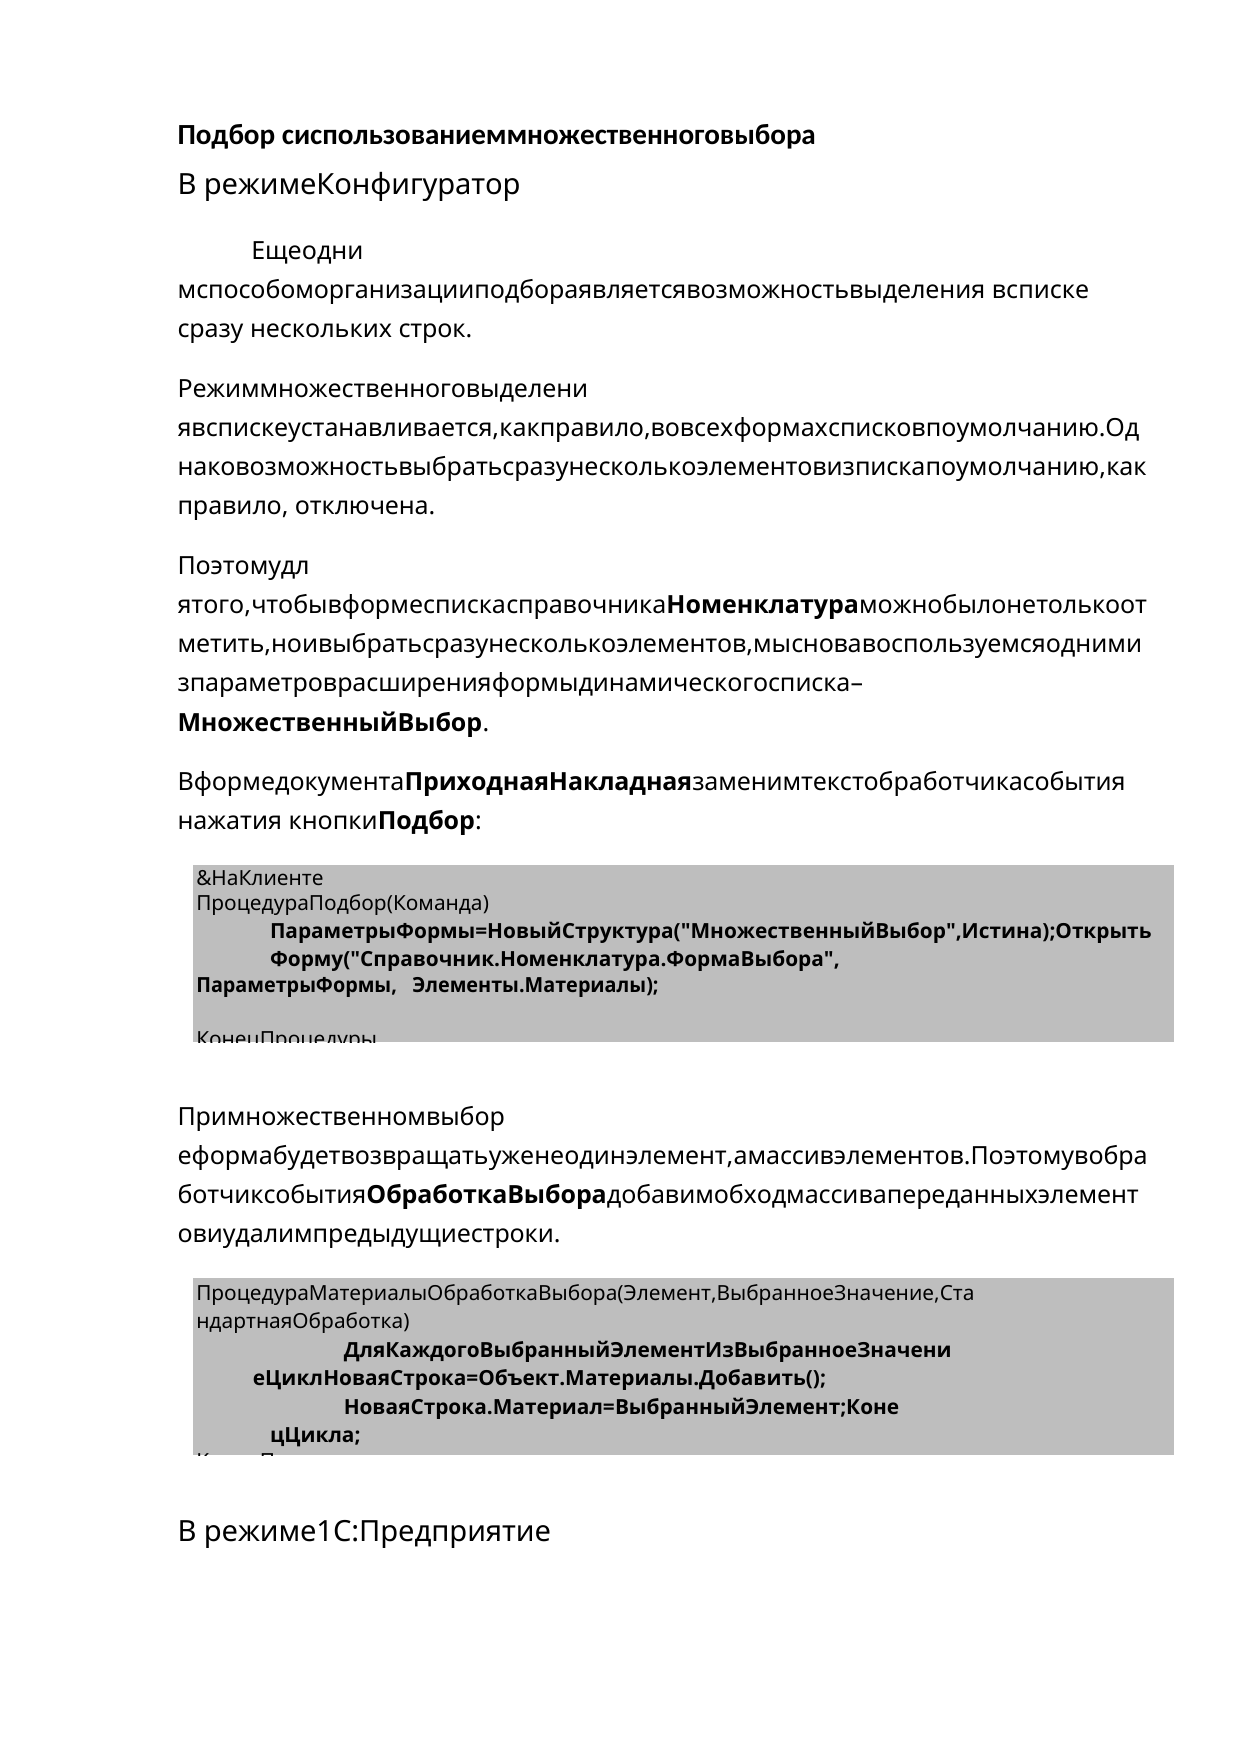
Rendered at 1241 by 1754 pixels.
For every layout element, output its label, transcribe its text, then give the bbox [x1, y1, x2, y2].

text В режиме1С:Предприятие [177, 1511, 1167, 1550]
text Ещеоднимспособоморганизацииподбораявляетсявозможностьвыделения всписке сразу нескольких строк. [177, 232, 1152, 345]
text Подбор сиспользованиеммножественноговыбора [177, 116, 1167, 152]
text ВформедокументаПриходнаяНакладнаязаменимтекстобработчикасобытия нажатия кнопкиПодбор: [177, 764, 1152, 837]
text В режимеКонфигуратор [177, 163, 1167, 203]
text Режиммножественноговыделениявспискеустанавливается,какправило,вовсехформахсписковпоумолчанию.Однаковозможностьвыбратьсразунесколькоэлементовизпискапоумолчанию,какправило, отключена. [177, 371, 1152, 522]
text Примножественномвыбореформабудетвозвращатьуженеодинэлемент,амассивэлементов.ПоэтомувобработчиксобытияОбработкаВыборадобавимобходмассивапереданныхэлементовиудалимпредыдущиестроки. [177, 1098, 1152, 1250]
text Поэтомудлятого,чтобывформеспискасправочникаНоменклатураможнобылонетолькоотметить,ноивыбратьсразунесколькоэлементов,мысновавоспользуемсяоднимизпараметроврасширенияформыдинамическогосписка– МножественныйВыбор. [177, 548, 1152, 738]
